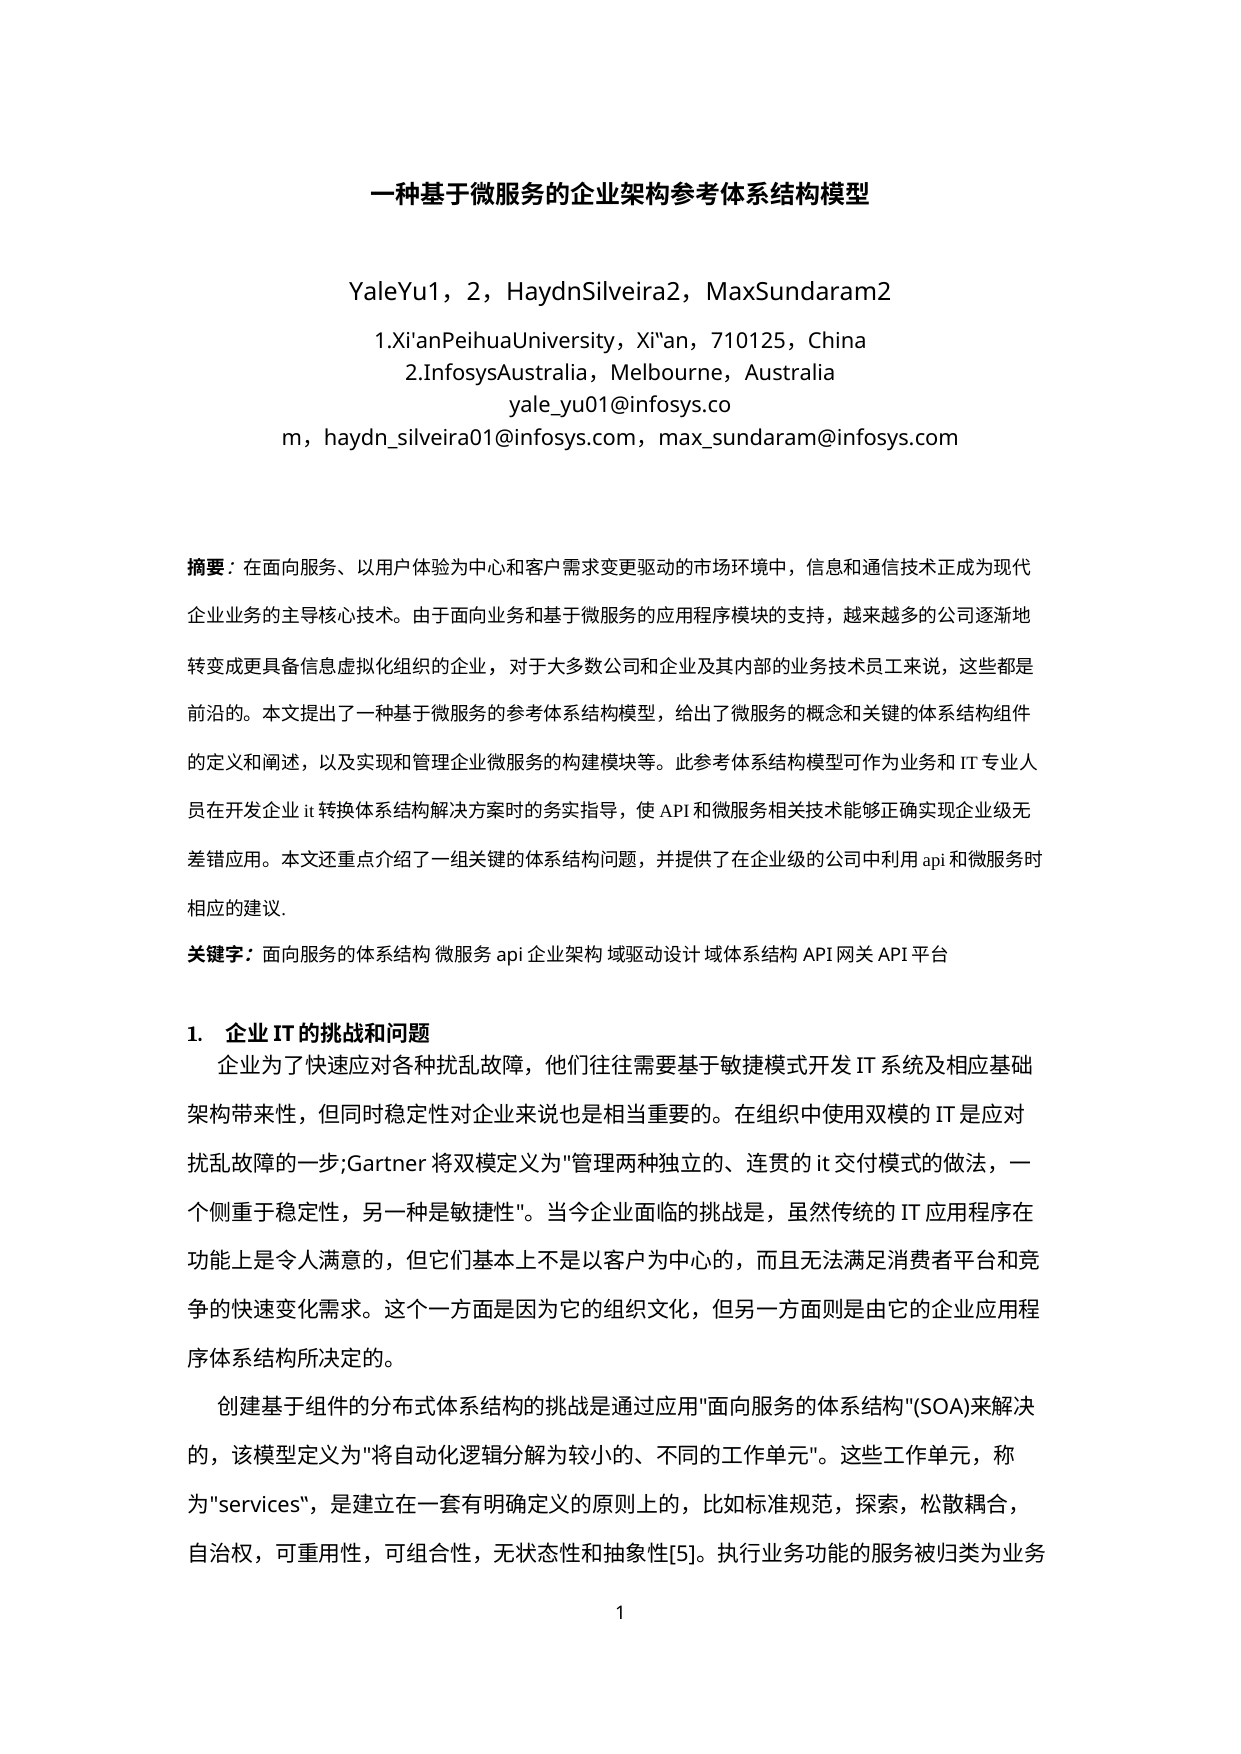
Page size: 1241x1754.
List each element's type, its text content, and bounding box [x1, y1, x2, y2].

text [187, 1389, 1046, 1568]
text 摘要：在面向服务、以用户体验为中心和客户需求变更驱动的市场环境中，信息和通信技术正成为现代企业业务的主导核心技术。由于面向业务和基于微服务的应用程序模块的支持，越来越多的公司逐渐地转变成更具备信息虚拟化组织的企业，对于大多数公司和企业及其内部的业务技术员工来说，这些都是前沿的。本文提出了一种基于微服务的参考体系结构模型，给出了微服务的概念和关键的体系结构组件的定义和阐述，以及实现和管理企业微服务的构建模块等。此参考体系结构模型可作为业务和IT专业人员在开发企业it转换体系结构解决方案时的务实指导，使API和微服务相关技术能够正确实现企业级无差错应用。本文还重点介绍了一组关键的体系结构问题，并提供了在企业级的公司中利用api和微服务时相应的建议. [187, 550, 1046, 923]
list 企业IT的挑战和问题 [187, 1016, 1053, 1048]
text 2.InfosysAustralia，Melbourne，Australia [187, 355, 1053, 387]
text 关键字：面向服务的体系结构 微服务 api 企业架构 域驱动设计 域体系结构 API网关 API平台 [187, 937, 1053, 969]
text 一种基于微服务的企业架构参考体系结构模型 [198, 160, 1042, 225]
text 1.Xi'anPeihuaUniversity，Xi‟an，710125，China [187, 322, 1053, 355]
text yale_yu01@infosys.com，haydn_silveira01@infosys.com，max_sundaram@infosys.com [187, 387, 1053, 485]
text YaleYu1，2，HaydnSilveira2，MaxSundaram2 [187, 257, 1053, 322]
text 企业为了快速应对各种扰乱故障，他们往往需要基于敏捷模式开发IT系统及相应基础架构带来性，但同时稳定性对企业来说也是相当重要的。在组织中使用双模的IT是应对扰乱故障的一步;Gartner将双模定义为"管理两种独立的、连贯的it交付模式的做法，一个侧重于稳定性，另一种是敏捷性"。当今企业面临的挑战是，虽然传统的IT应用程序在功能上是令人满意的，但它们基本上不是以客户为中心的，而且无法满足消费者平台和竞争的快速变化需求。这个一方面是因为它的组织文化，但另一方面则是由它的企业应用程序体系结构所决定的。 [187, 1048, 1046, 1373]
